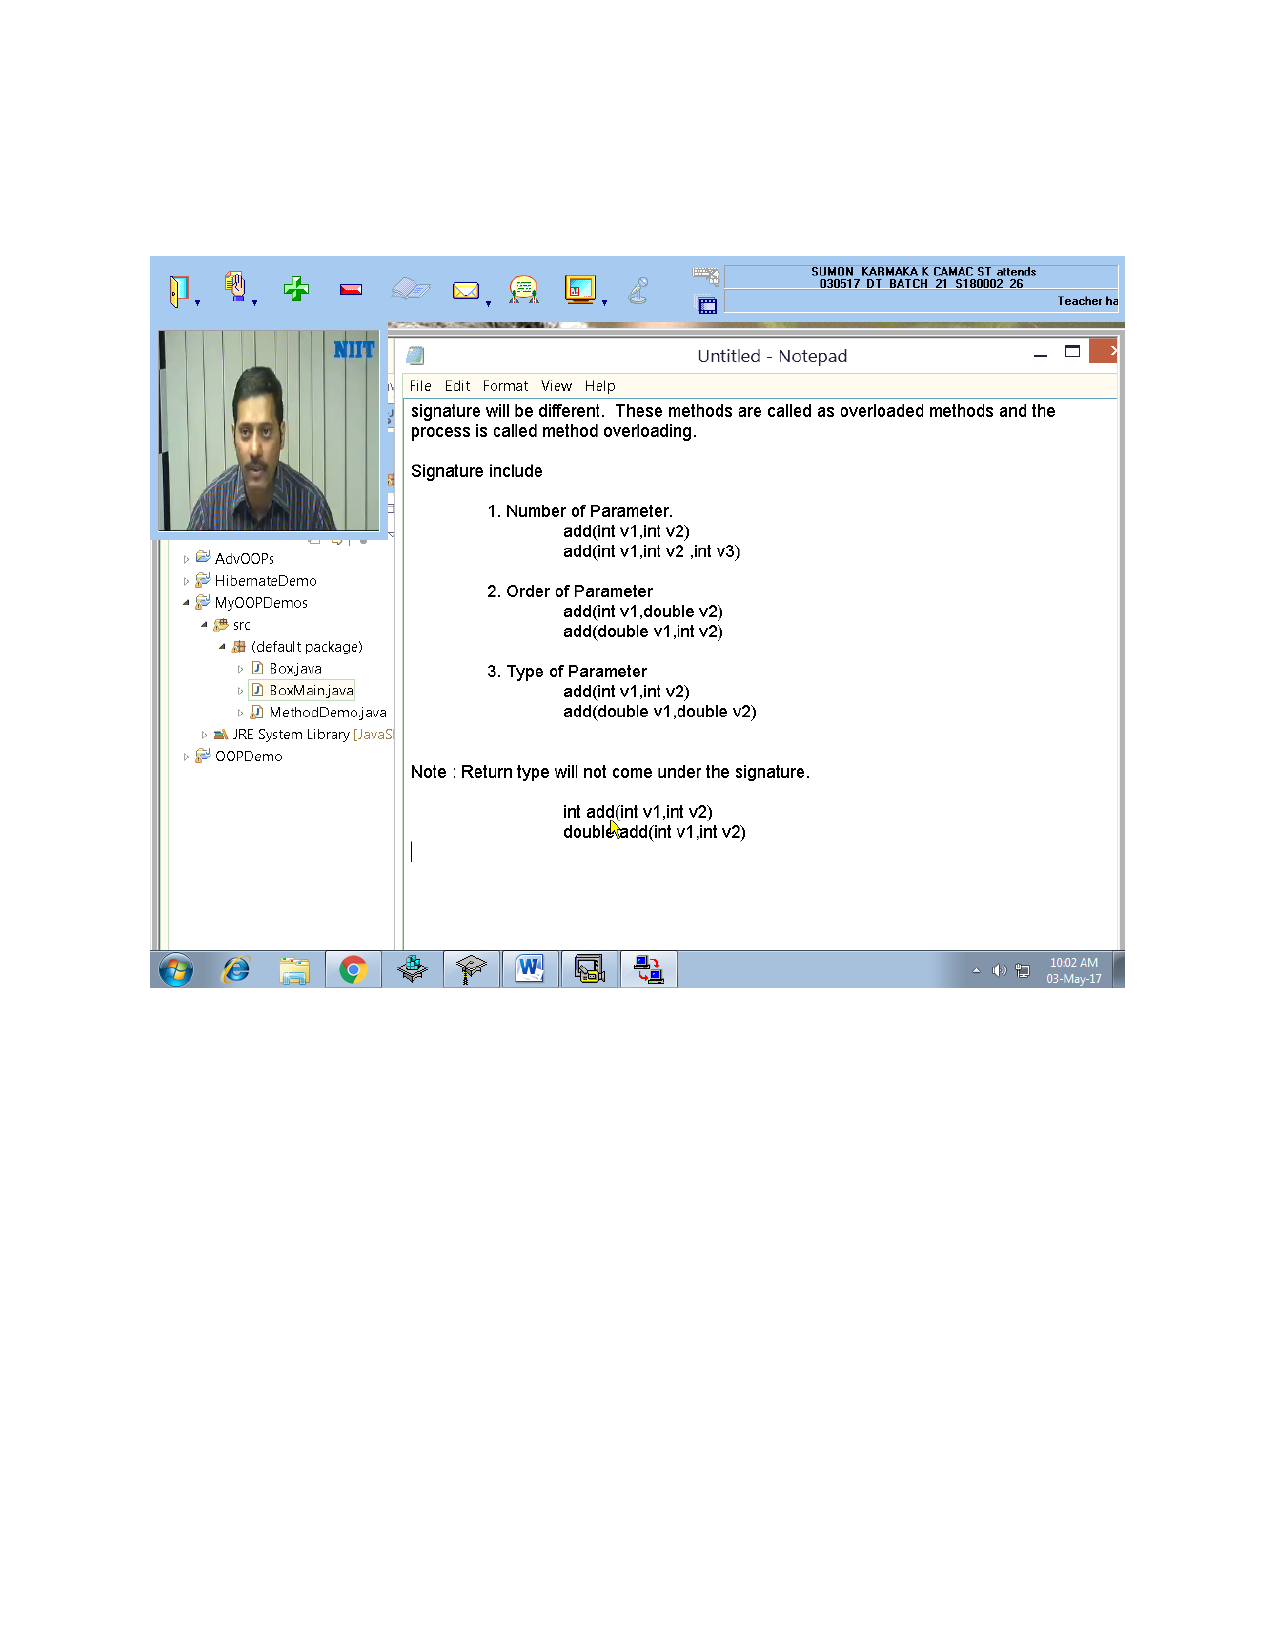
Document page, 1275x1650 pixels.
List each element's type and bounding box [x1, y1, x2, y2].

picture [150, 256, 1125, 988]
